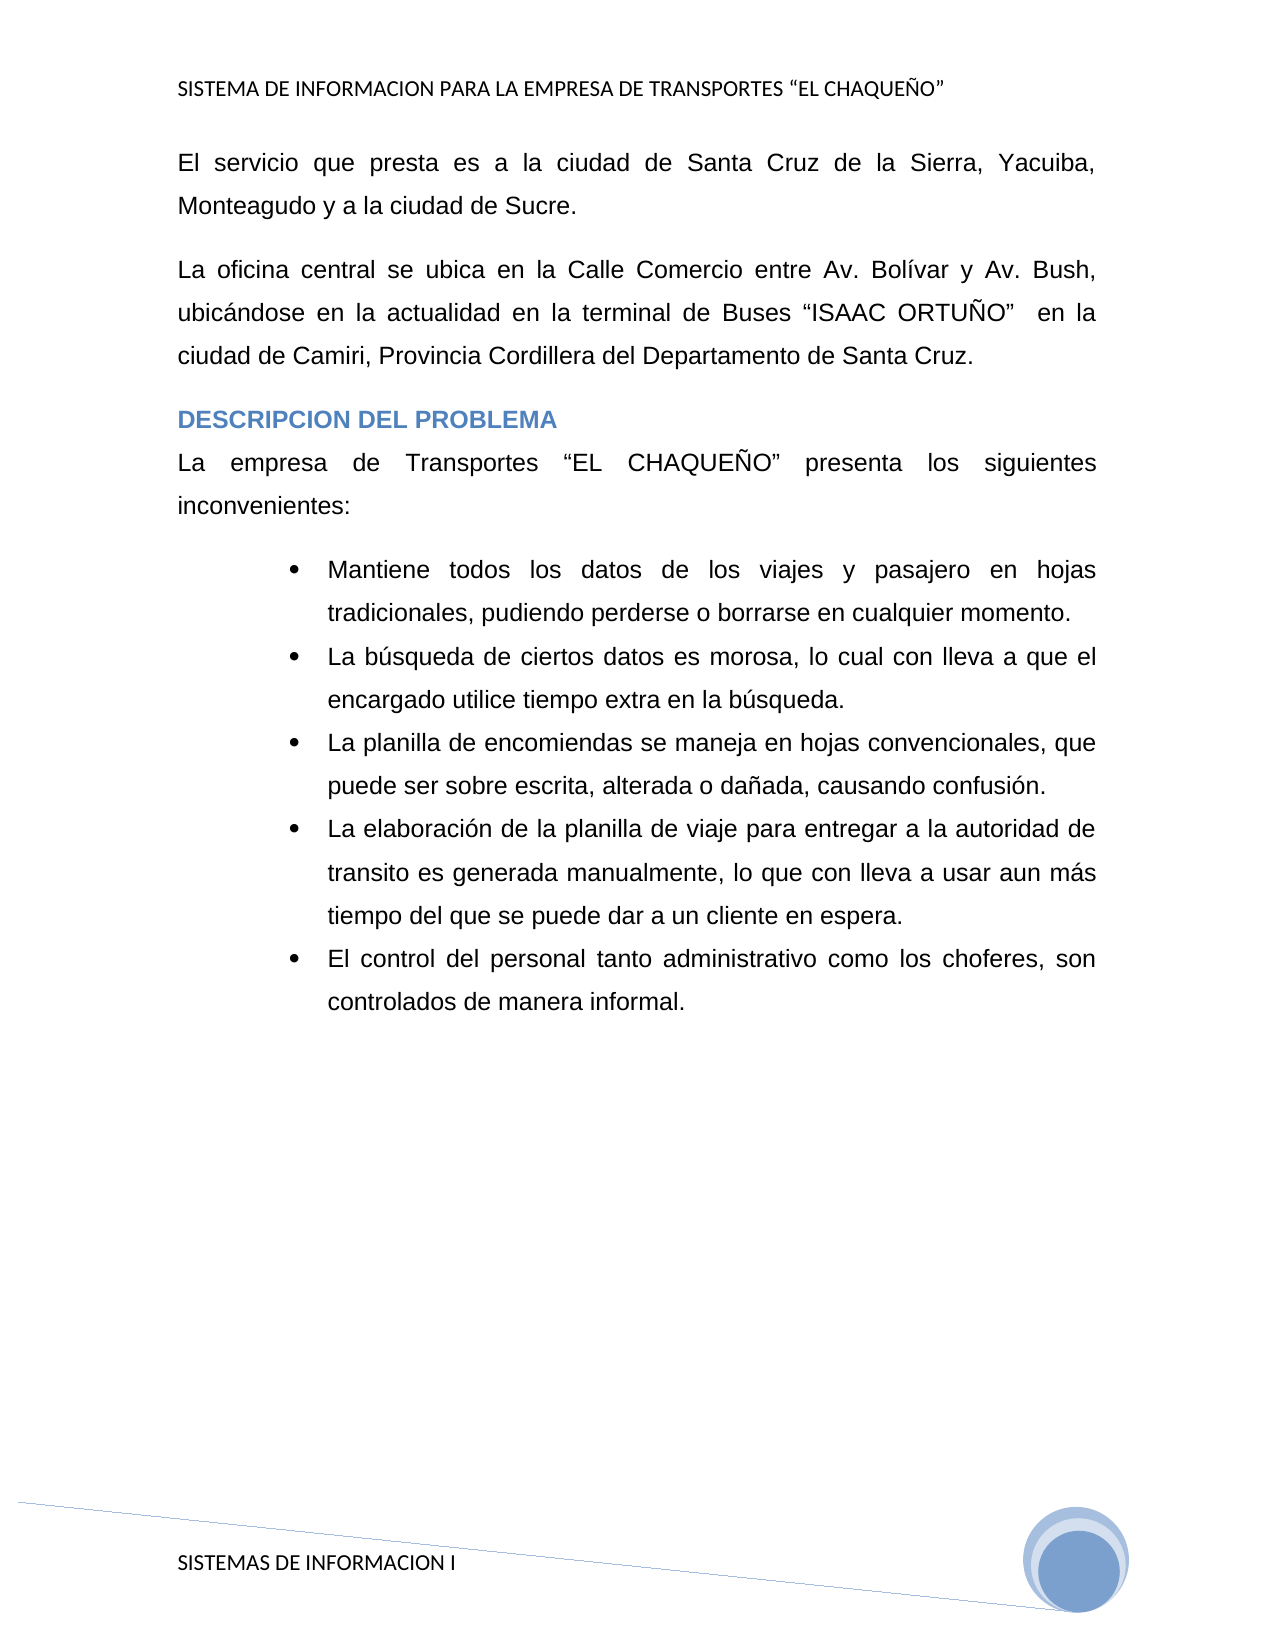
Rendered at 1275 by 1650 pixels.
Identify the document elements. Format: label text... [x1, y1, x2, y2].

list La planilla de encomiendas se maneja en hojas convencionales, que puede ser sobre escrita, alterada o dañada, causando confusión. [290, 728, 1098, 800]
list Mantiene todos los datos de los viajes y pasajero en hojas tradicionales, pudiendo perderse o borrarse en cualquier momento. [290, 555, 1098, 627]
list La elaboración de la planilla de viaje para entregar a la autoridad de transito es generada manualmente, lo que con lleva a usar aun más tiempo del que se puede dar a un cliente en espera. [290, 814, 1098, 929]
text La empresa de Transportes “EL CHAQUEÑO” presenta los siguientes inconvenientes: [177, 448, 1098, 520]
text La oficina central se ubica en la Calle Comercio entre Av. Bolívar y Av. Bush, ubicándose en la actualidad en la terminal de Buses “ISAAC ORTUÑO” en la ciudad de Camiri, Provincia Cordillera del Departamento de Santa Cruz. [177, 255, 1098, 370]
list La búsqueda de ciertos datos es morosa, lo cual con lleva a que el encargado utilice tiempo extra en la búsqueda. [290, 642, 1098, 713]
text El servicio que presta es a la ciudad de Santa Cruz de la Sierra, Yacuiba, Monteagudo y a la ciudad de Sucre. [177, 148, 1098, 219]
list El control del personal tanto administrativo como los choferes, son controlados de manera informal. [290, 944, 1098, 1016]
subtitle DESCRIPCION DEL PROBLEMA [177, 405, 1098, 434]
